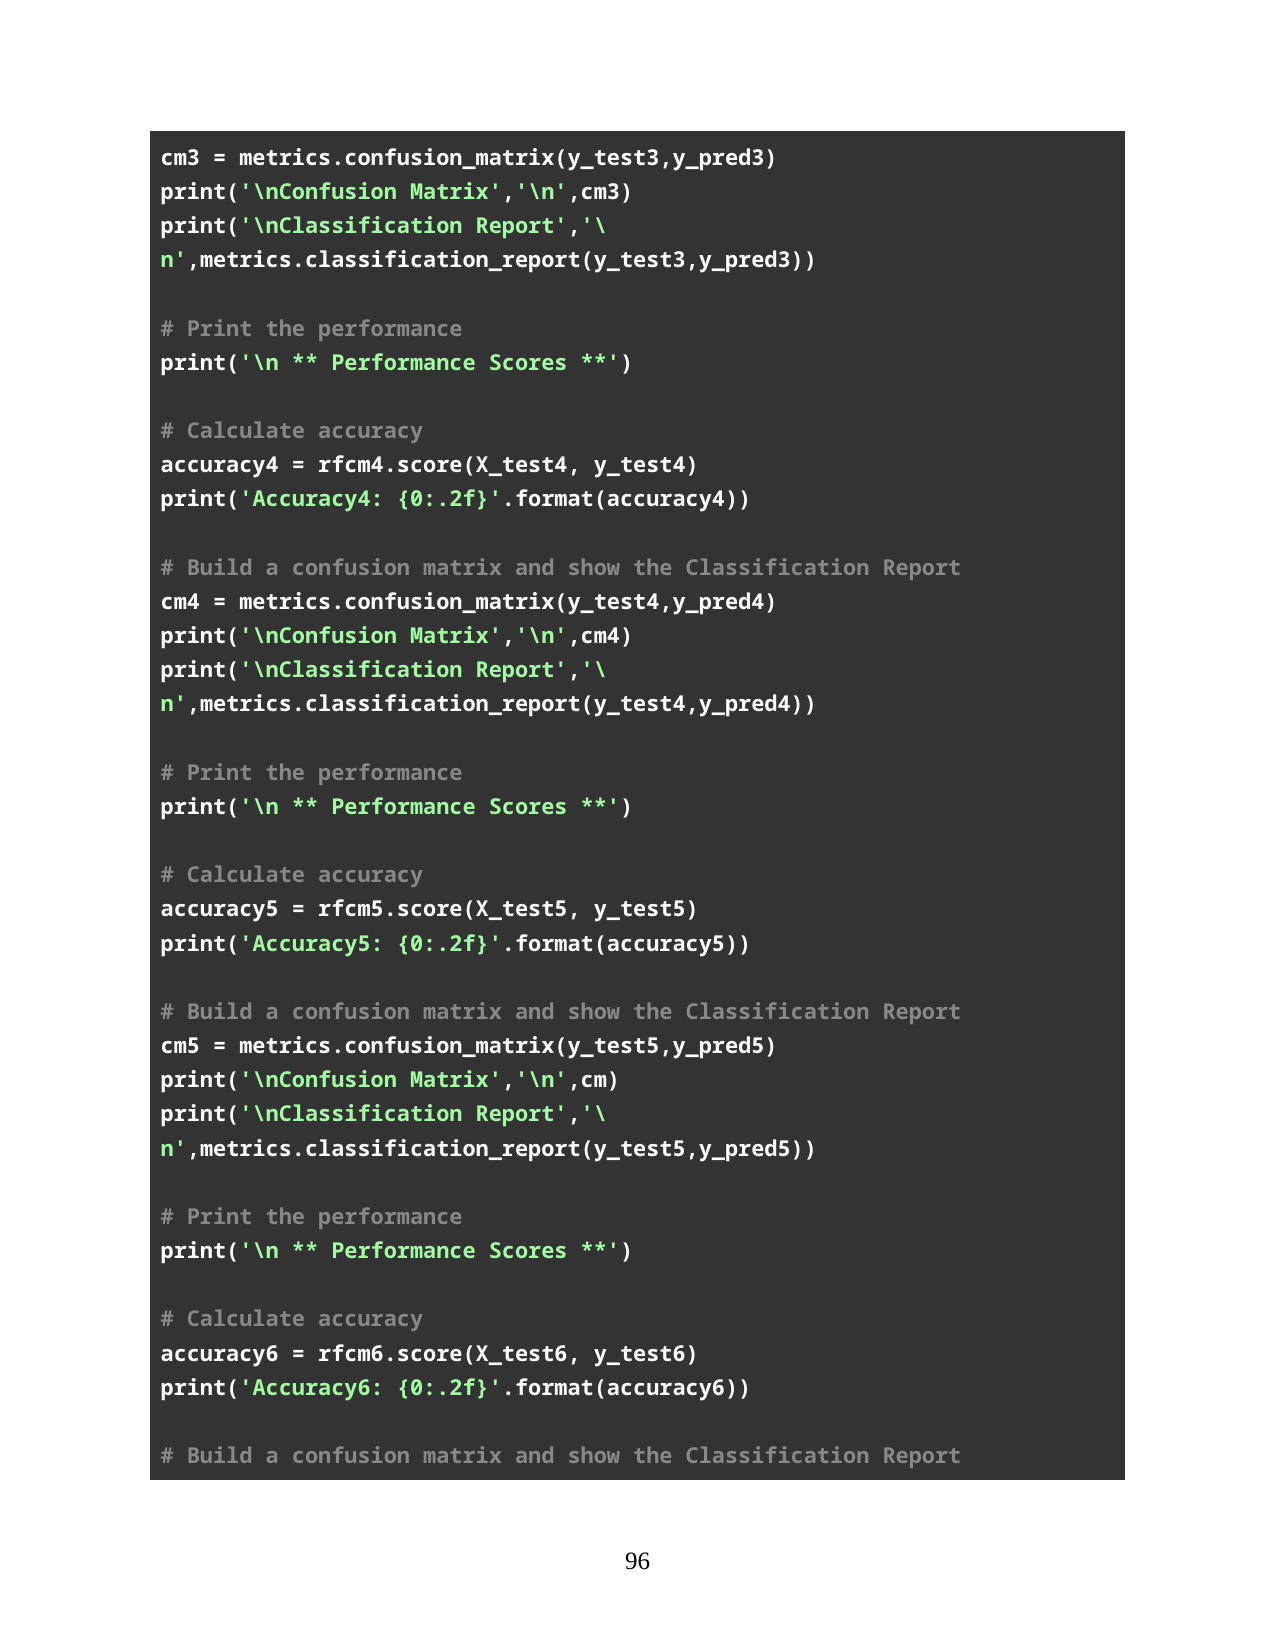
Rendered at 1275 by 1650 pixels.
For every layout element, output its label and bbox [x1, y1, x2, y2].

table_header [150, 131, 1125, 1480]
